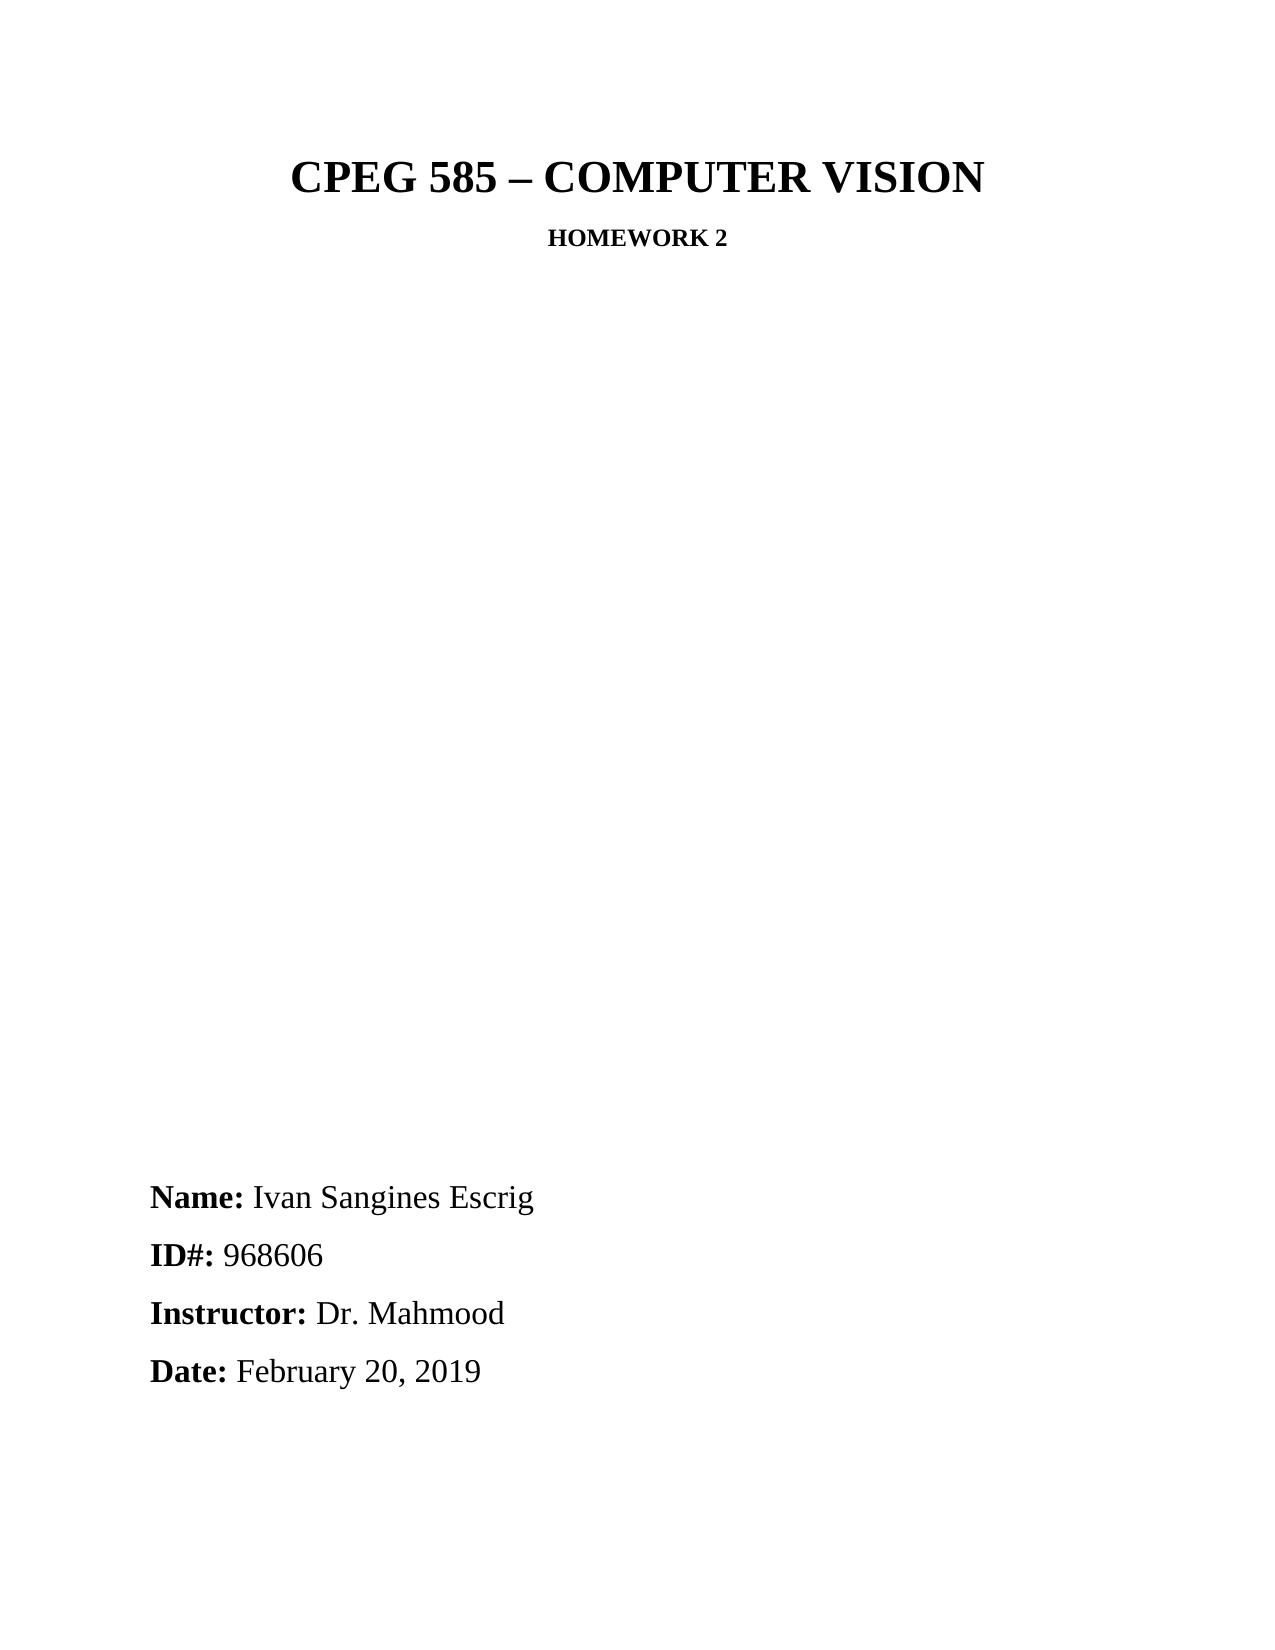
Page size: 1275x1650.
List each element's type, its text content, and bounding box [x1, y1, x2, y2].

text CPEG 585 – COMPUTER VISION [150, 150, 1125, 203]
text Name: Ivan Sangines Escrig [150, 1177, 1125, 1215]
text Instructor: Dr. Mahmood [150, 1293, 1125, 1331]
text Date: February 20, 2019 [150, 1351, 1125, 1389]
text HOMEWORK 2 [150, 223, 1125, 252]
text ID#: 968606 [150, 1235, 1125, 1273]
